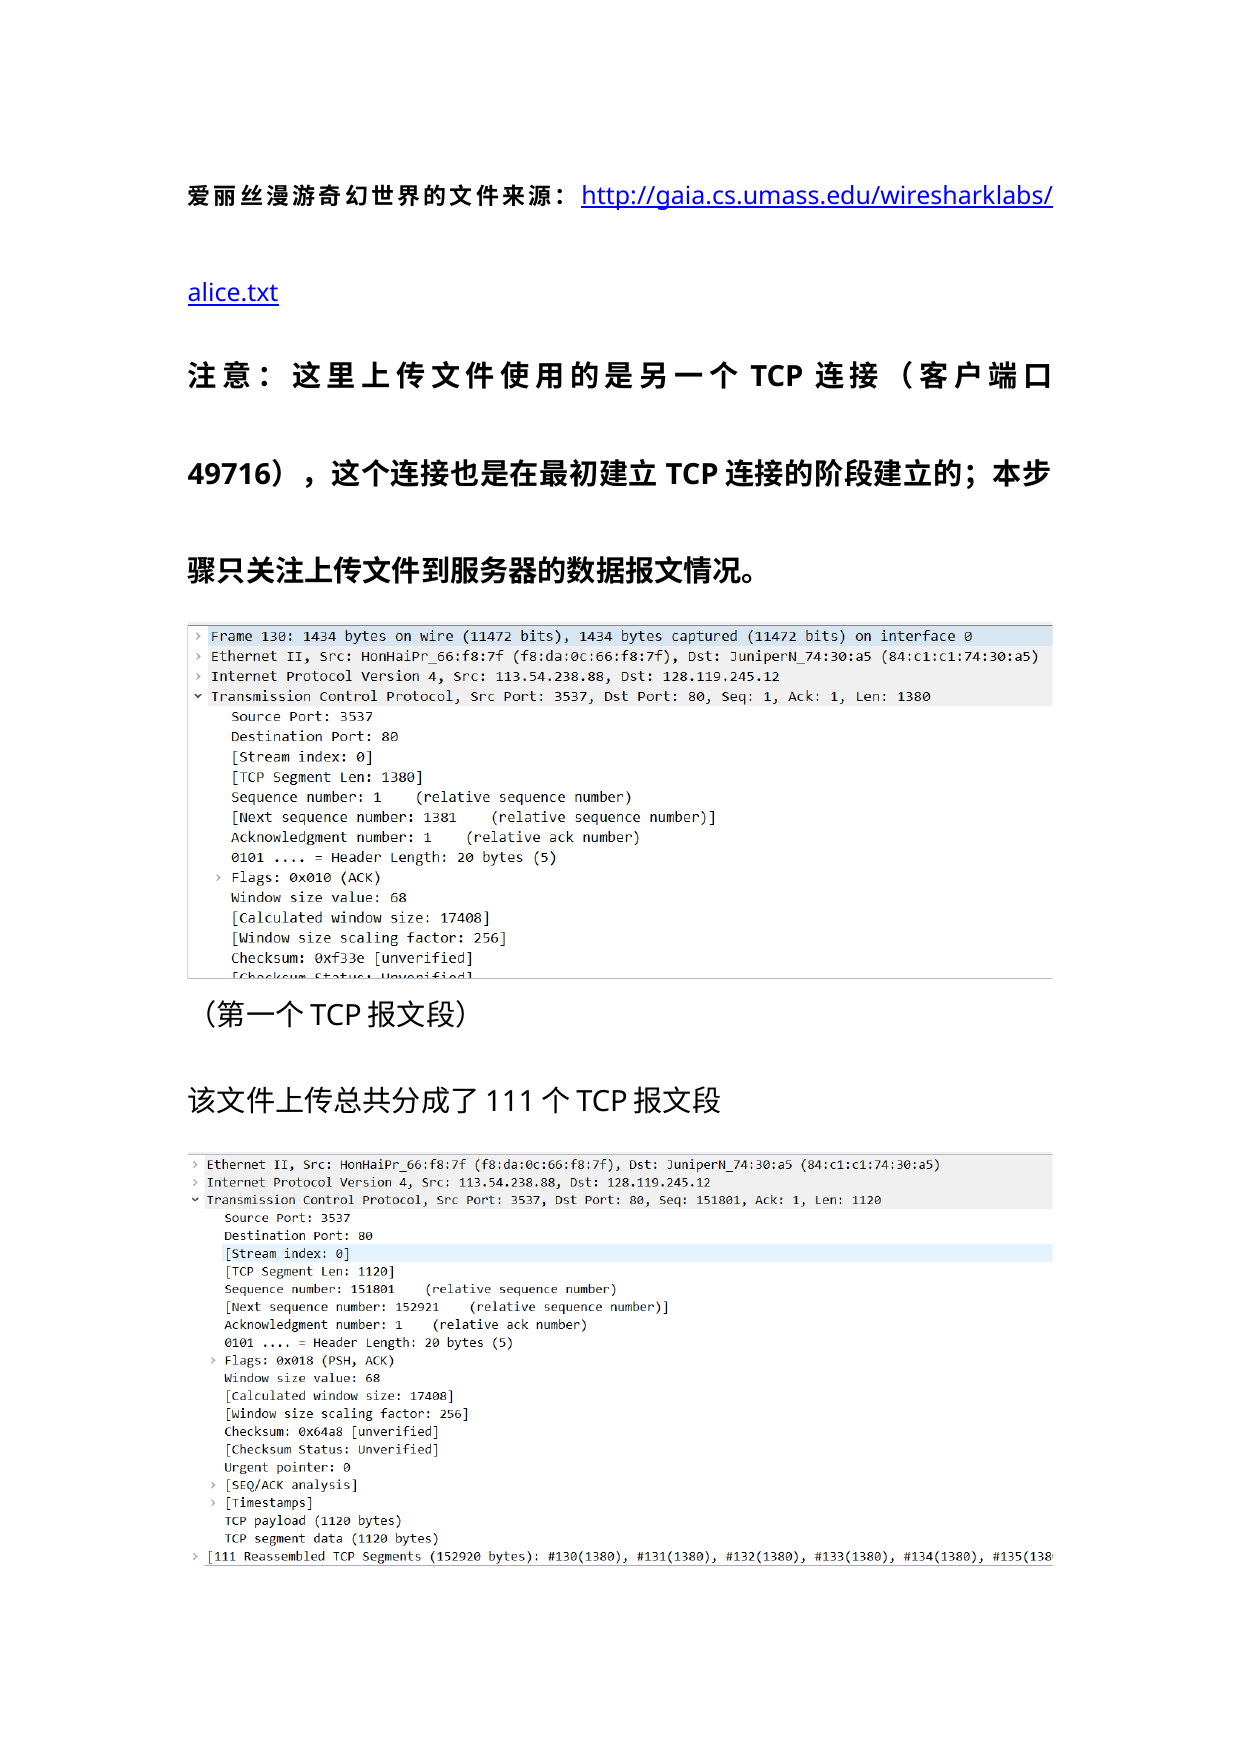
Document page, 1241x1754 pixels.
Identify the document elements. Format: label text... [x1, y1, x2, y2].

text 爱丽丝漫游奇幻世界的文件来源：http://gaia.cs.umass.edu/wiresharklabs/alice.txt [187, 162, 1053, 324]
text 该文件上传总共分成了111个TCP报文段 [187, 1066, 1053, 1131]
picture [187, 622, 1053, 979]
text 注意：这里上传文件使用的是另一个TCP连接（客户端口49716），这个连接也是在最初建立TCP连接的阶段建立的；本步骤只关注上传文件到服务器的数据报文情况。 [187, 341, 1053, 601]
text （第一个TCP报文段） [187, 980, 1053, 1045]
picture [187, 1152, 1053, 1566]
